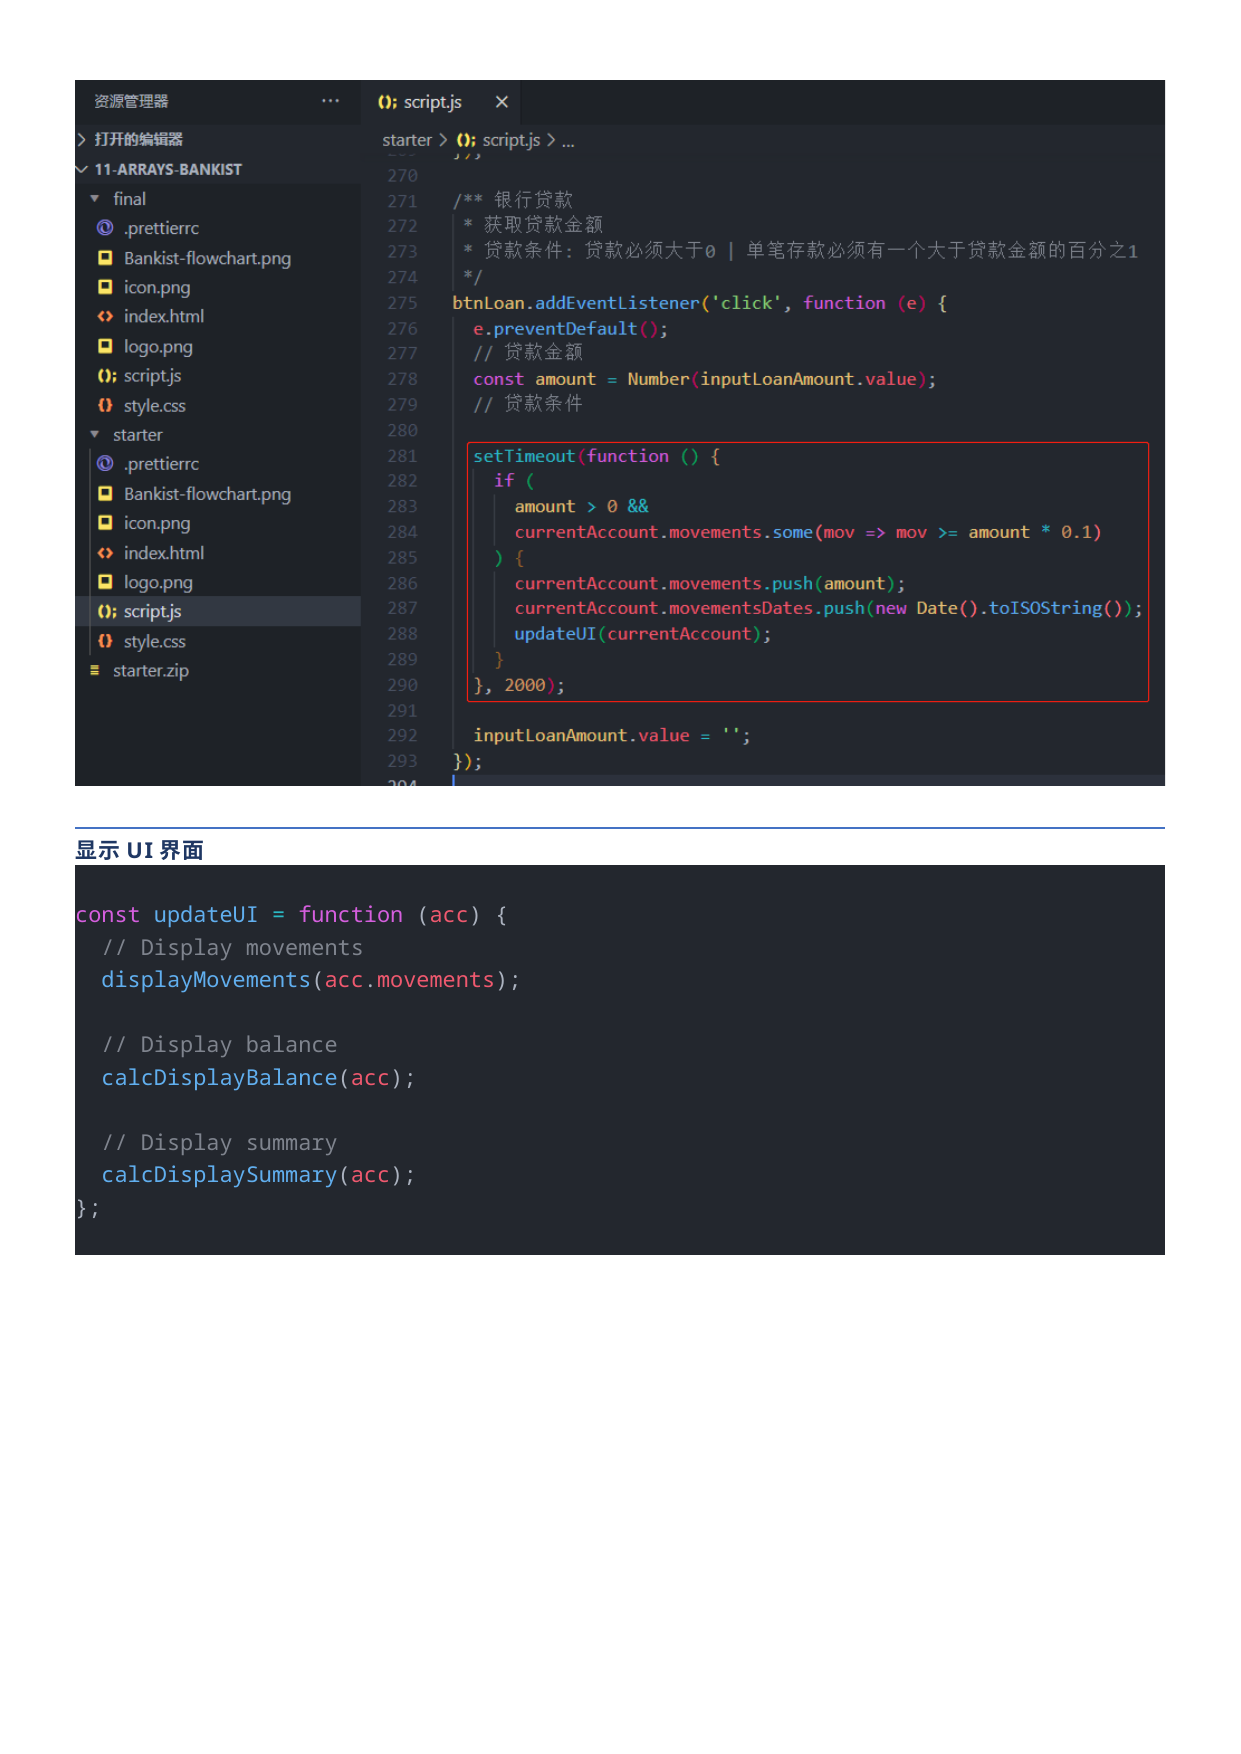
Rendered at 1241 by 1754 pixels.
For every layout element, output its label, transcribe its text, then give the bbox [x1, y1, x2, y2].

picture [75, 80, 1166, 786]
text // Display movements [75, 930, 1165, 963]
text calcDisplayBalance(acc); [75, 1060, 1165, 1093]
text displayMovements(acc.movements); [75, 963, 1165, 995]
text calcDisplaySummary(acc); [75, 1158, 1165, 1190]
text }; [75, 1190, 1165, 1223]
subtitle 显示UI界面 [75, 829, 1165, 865]
text // Display summary [75, 1125, 1165, 1158]
text const updateUI = function (acc) { [75, 898, 1165, 930]
text // Display balance [75, 1028, 1165, 1060]
